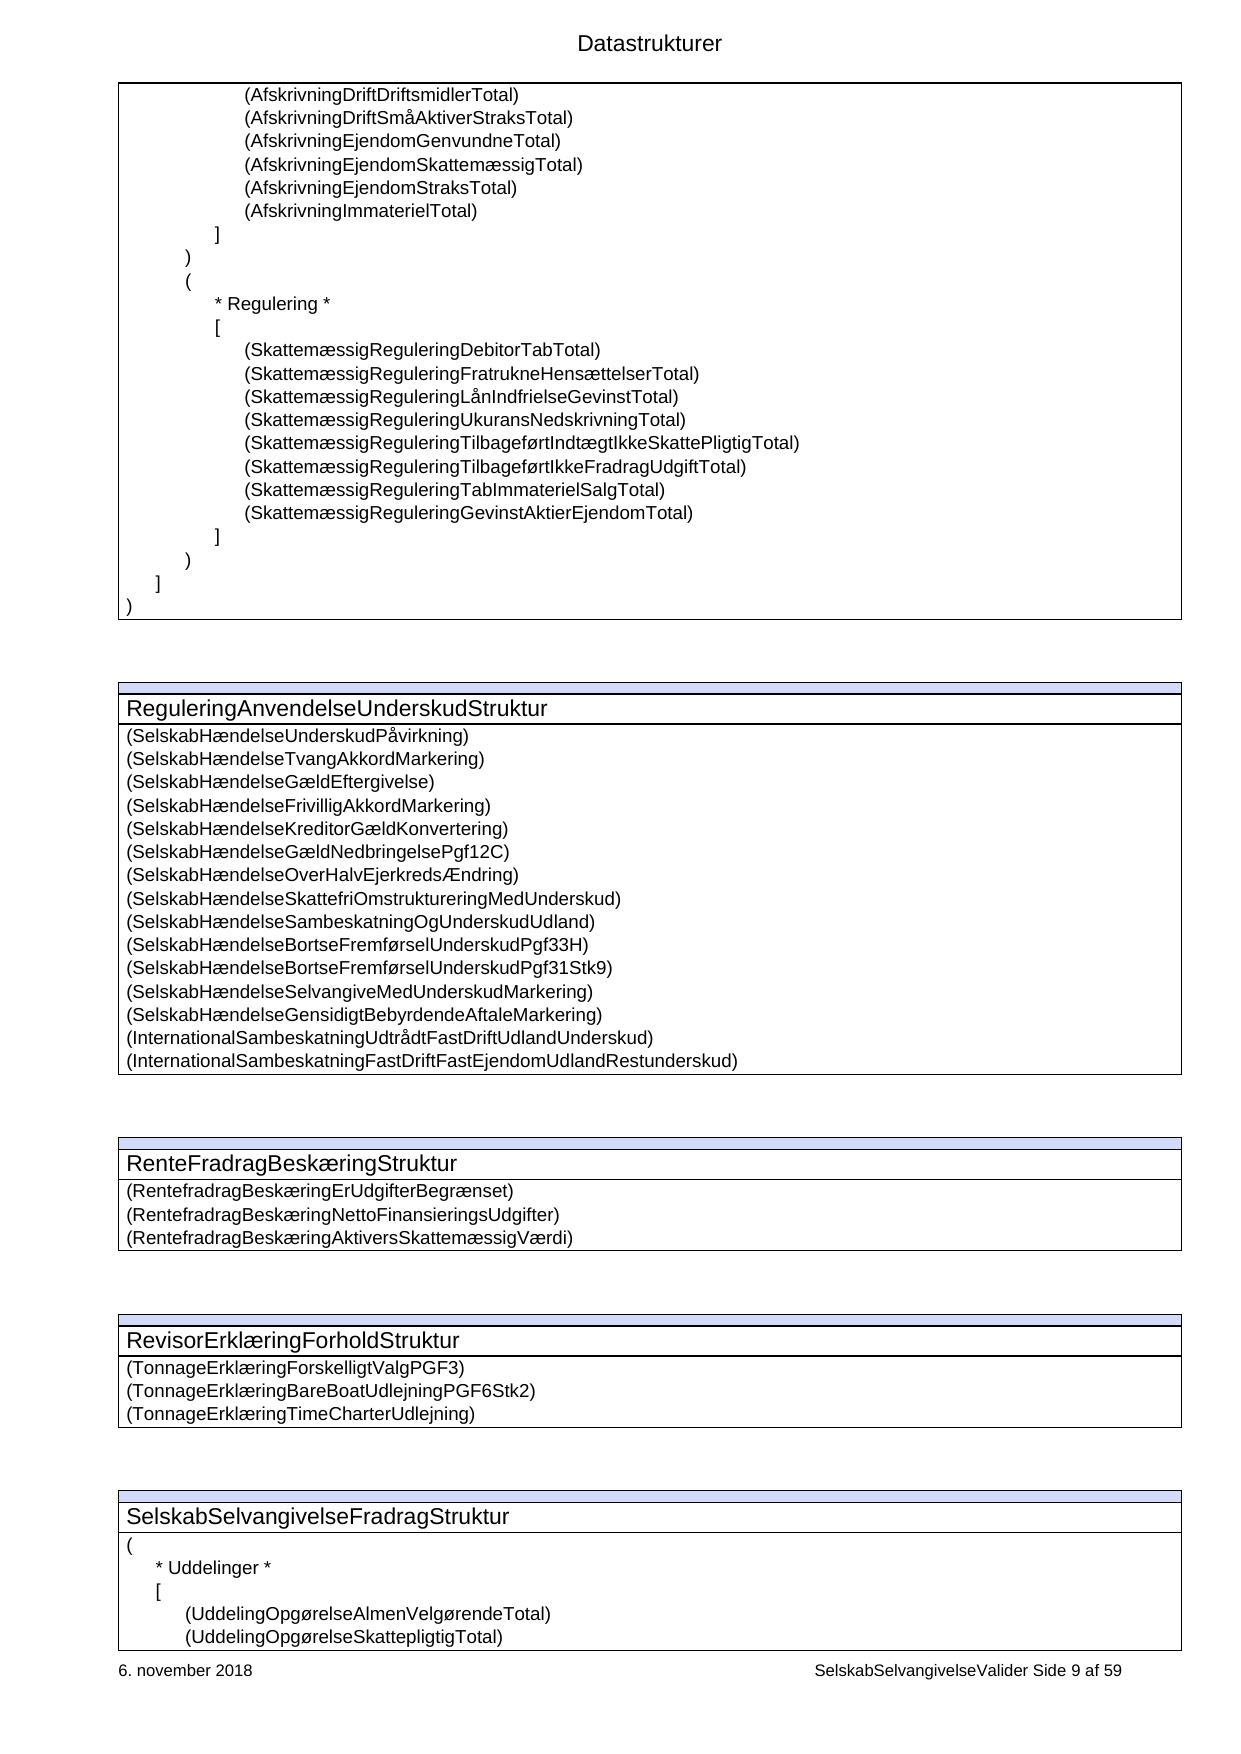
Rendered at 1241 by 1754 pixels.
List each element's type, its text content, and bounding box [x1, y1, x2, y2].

table_header [119, 1138, 1181, 1149]
table_cell (SelskabHændelseUnderskudPåvirkning) (SelskabHændelseTvangAkkordMarkering) (SelskabHændelseGældEftergivelse) (SelskabHændelseFrivilligAkkordMarkering) (SelskabHændelseKreditorGældKonvertering) (SelskabHændelseGældNedbringelsePgf12C) (SelskabHændelseOverHalvEjerkredsÆndring) (SelskabHændelseSkattefriOmstruktureringMedUnderskud) (SelskabHændelseSambeskatningOgUnderskudUdland) (SelskabHændelseBortseFremførselUnderskudPgf33H) (SelskabHændelseBortseFremførselUnderskudPgf31Stk9) (SelskabHændelseSelvangiveMedUnderskudMarkering) (SelskabHændelseGensidigtBebyrdendeAftaleMarkering) (InternationalSambeskatningUdtrådtFastDriftUdlandUnderskud) (InternationalSambeskatningFastDriftFastEjendomUdlandRestunderskud) [119, 725, 1181, 1074]
table_header [119, 1491, 1181, 1502]
table_cell RevisorErklæringForholdStruktur [119, 1327, 1181, 1355]
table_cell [119, 84, 1181, 618]
table_cell (TonnageErklæringForskelligtValgPGF3) (TonnageErklæringBareBoatUdlejningPGF6Stk2) (TonnageErklæringTimeCharterUdlejning) [119, 1357, 1181, 1427]
table_header [119, 1315, 1181, 1325]
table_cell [119, 1533, 1181, 1650]
table_cell RenteFradragBeskæringStruktur [119, 1150, 1181, 1179]
table_cell (RentefradragBeskæringErUdgifterBegrænset) (RentefradragBeskæringNettoFinansieringsUdgifter) (RentefradragBeskæringAktiversSkattemæssigVærdi) [119, 1180, 1181, 1250]
table_cell SelskabSelvangivelseFradragStruktur [119, 1503, 1181, 1532]
table_header [119, 683, 1181, 693]
table_cell ReguleringAnvendelseUnderskudStruktur [119, 695, 1181, 723]
